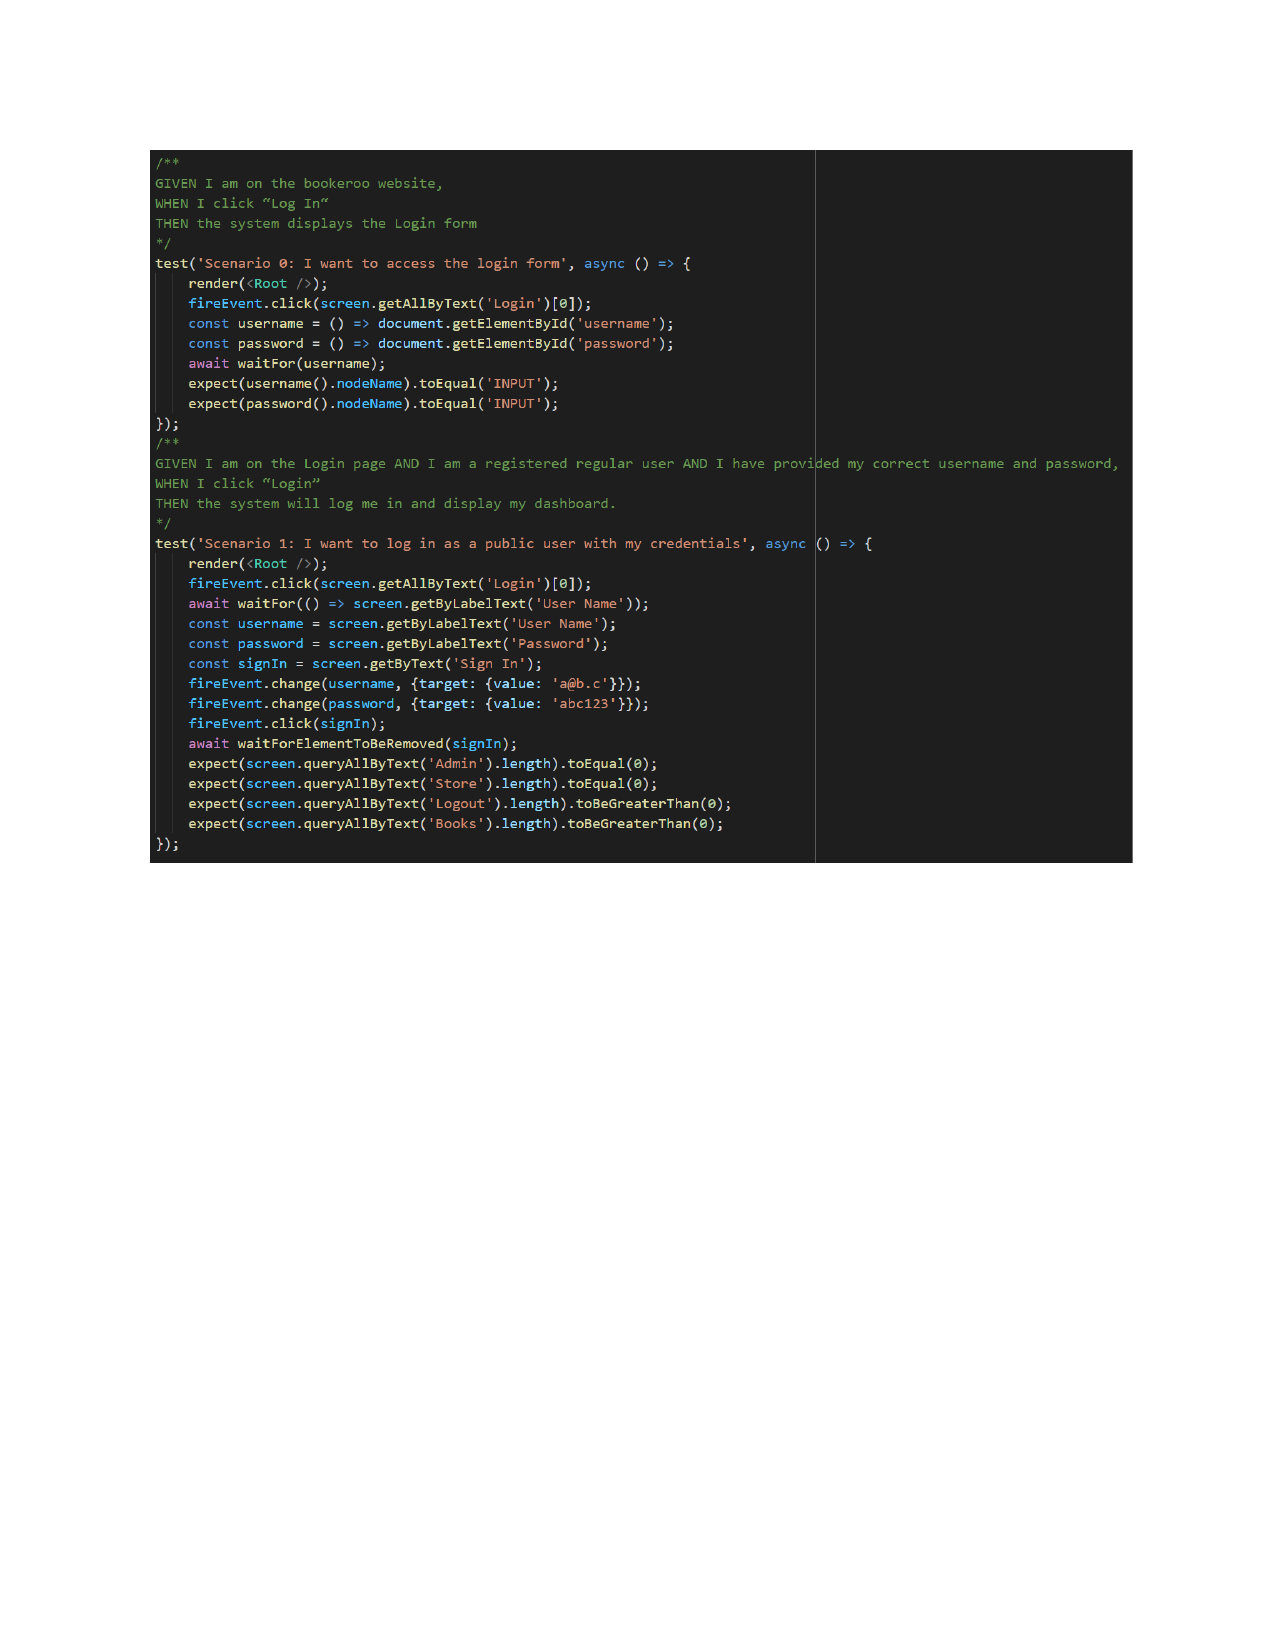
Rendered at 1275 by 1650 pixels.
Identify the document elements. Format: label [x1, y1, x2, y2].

picture [150, 150, 1133, 863]
